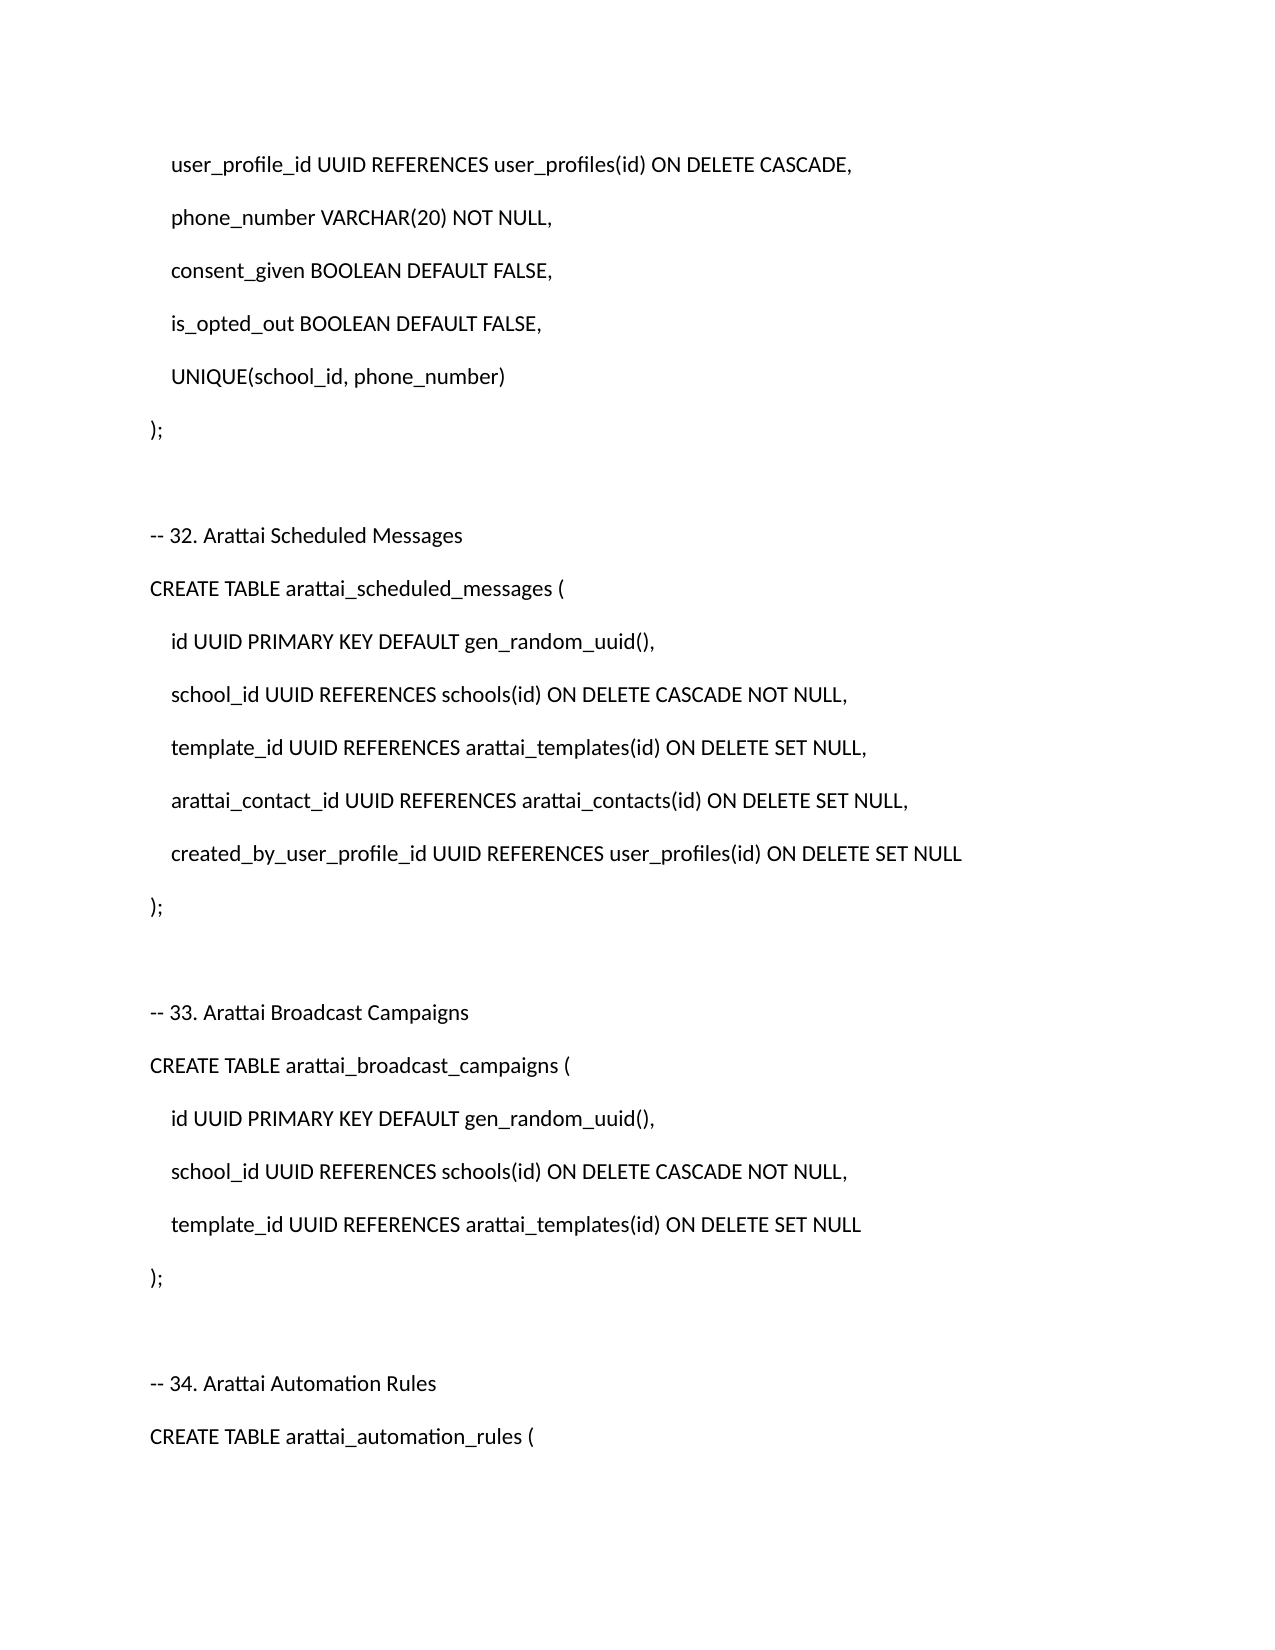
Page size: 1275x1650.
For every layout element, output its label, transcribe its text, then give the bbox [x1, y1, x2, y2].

text CREATE TABLE arattai_scheduled_messages ( [150, 574, 1125, 602]
text -- 33. Arattai Broadcast Campaigns [150, 998, 1125, 1026]
text user_profile_id UUID REFERENCES user_profiles(id) ON DELETE CASCADE, [150, 150, 1125, 178]
text ); [150, 892, 1125, 920]
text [150, 1157, 1125, 1185]
text consent_given BOOLEAN DEFAULT FALSE, [150, 256, 1125, 284]
text is_opted_out BOOLEAN DEFAULT FALSE, [150, 309, 1125, 337]
text -- 32. Arattai Scheduled Messages [150, 521, 1125, 549]
text ); [150, 1263, 1125, 1291]
text id UUID PRIMARY KEY DEFAULT gen_random_uuid(), [150, 1104, 1125, 1132]
text template_id UUID REFERENCES arattai_templates(id) ON DELETE SET NULL [150, 1210, 1125, 1238]
text id UUID PRIMARY KEY DEFAULT gen_random_uuid(), [150, 627, 1125, 655]
text phone_number VARCHAR(20) NOT NULL, [150, 203, 1125, 231]
text CREATE TABLE arattai_automation_rules ( [150, 1422, 1125, 1451]
text CREATE TABLE arattai_broadcast_campaigns ( [150, 1051, 1125, 1079]
text ); [150, 415, 1125, 443]
text UNIQUE(school_id, phone_number) [150, 362, 1125, 390]
text arattai_contact_id UUID REFERENCES arattai_contacts(id) ON DELETE SET NULL, [150, 786, 1125, 814]
text template_id UUID REFERENCES arattai_templates(id) ON DELETE SET NULL, [150, 733, 1125, 761]
text -- 34. Arattai Automation Rules [150, 1369, 1125, 1397]
text school_id UUID REFERENCES schools(id) ON DELETE CASCADE NOT NULL, [150, 680, 1125, 708]
text created_by_user_profile_id UUID REFERENCES user_profiles(id) ON DELETE SET NULL [150, 839, 1125, 867]
